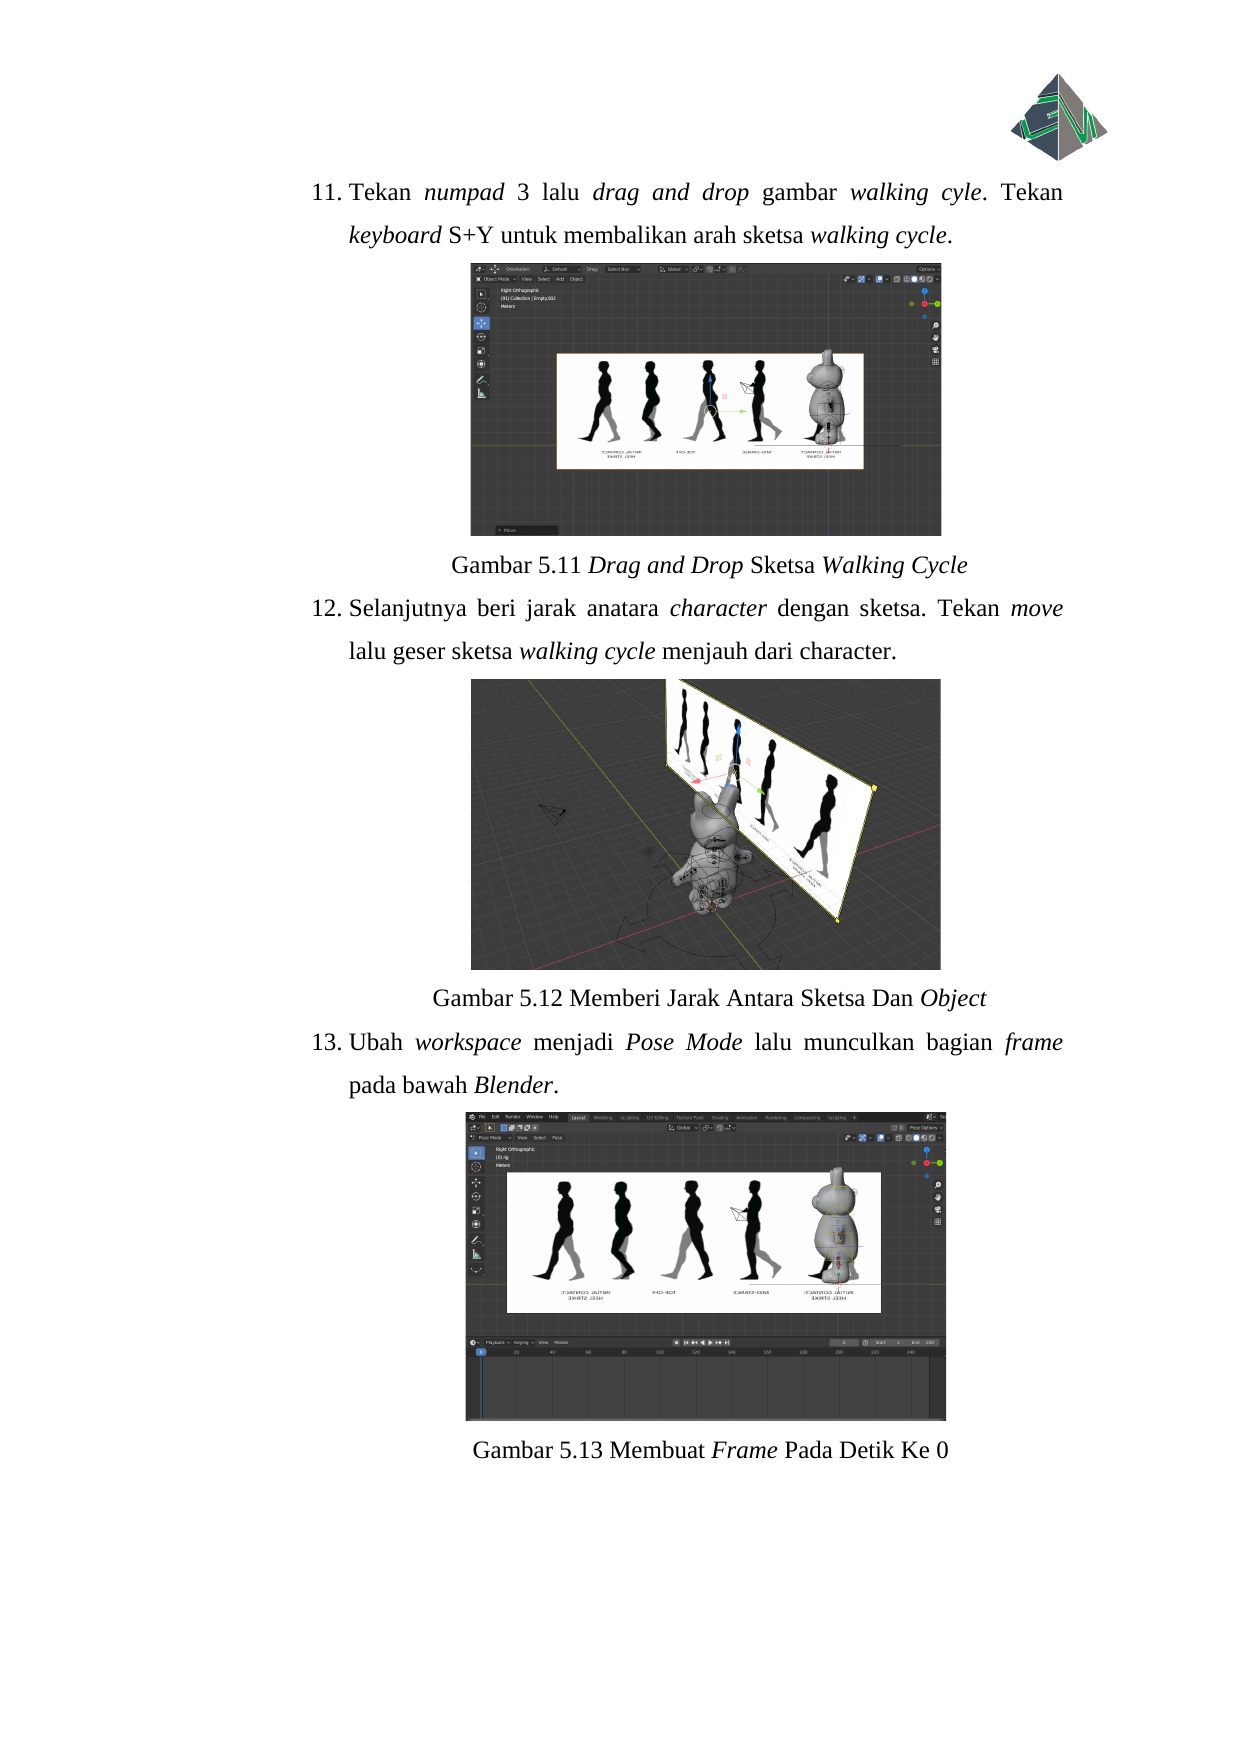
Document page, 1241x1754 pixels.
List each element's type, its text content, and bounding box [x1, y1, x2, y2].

picture [470, 263, 942, 536]
list Ubah workspace menjadi Pose Mode lalu munculkan bagian frame pada bawah Blender. [311, 1027, 1063, 1098]
picture [465, 1112, 947, 1421]
picture [471, 679, 941, 970]
subtitle Drag and Drop Sketsa Walking Cycle [358, 550, 1063, 579]
list Tekan numpad 3 lalu drag and drop gambar walking cyle. Tekan keyboard S+Y untuk membalikan arah sketsa walking cycle. [311, 177, 1063, 249]
picture [1010, 73, 1108, 161]
subtitle Memberi Jarak Antara Sketsa Dan Object [358, 983, 1063, 1012]
list Selanjutnya beri jarak anatara character dengan sketsa. Tekan move lalu geser sketsa walking cycle menjauh dari character. [311, 593, 1063, 665]
subtitle Membuat Frame Pada Detik Ke 0 [358, 1435, 1063, 1464]
